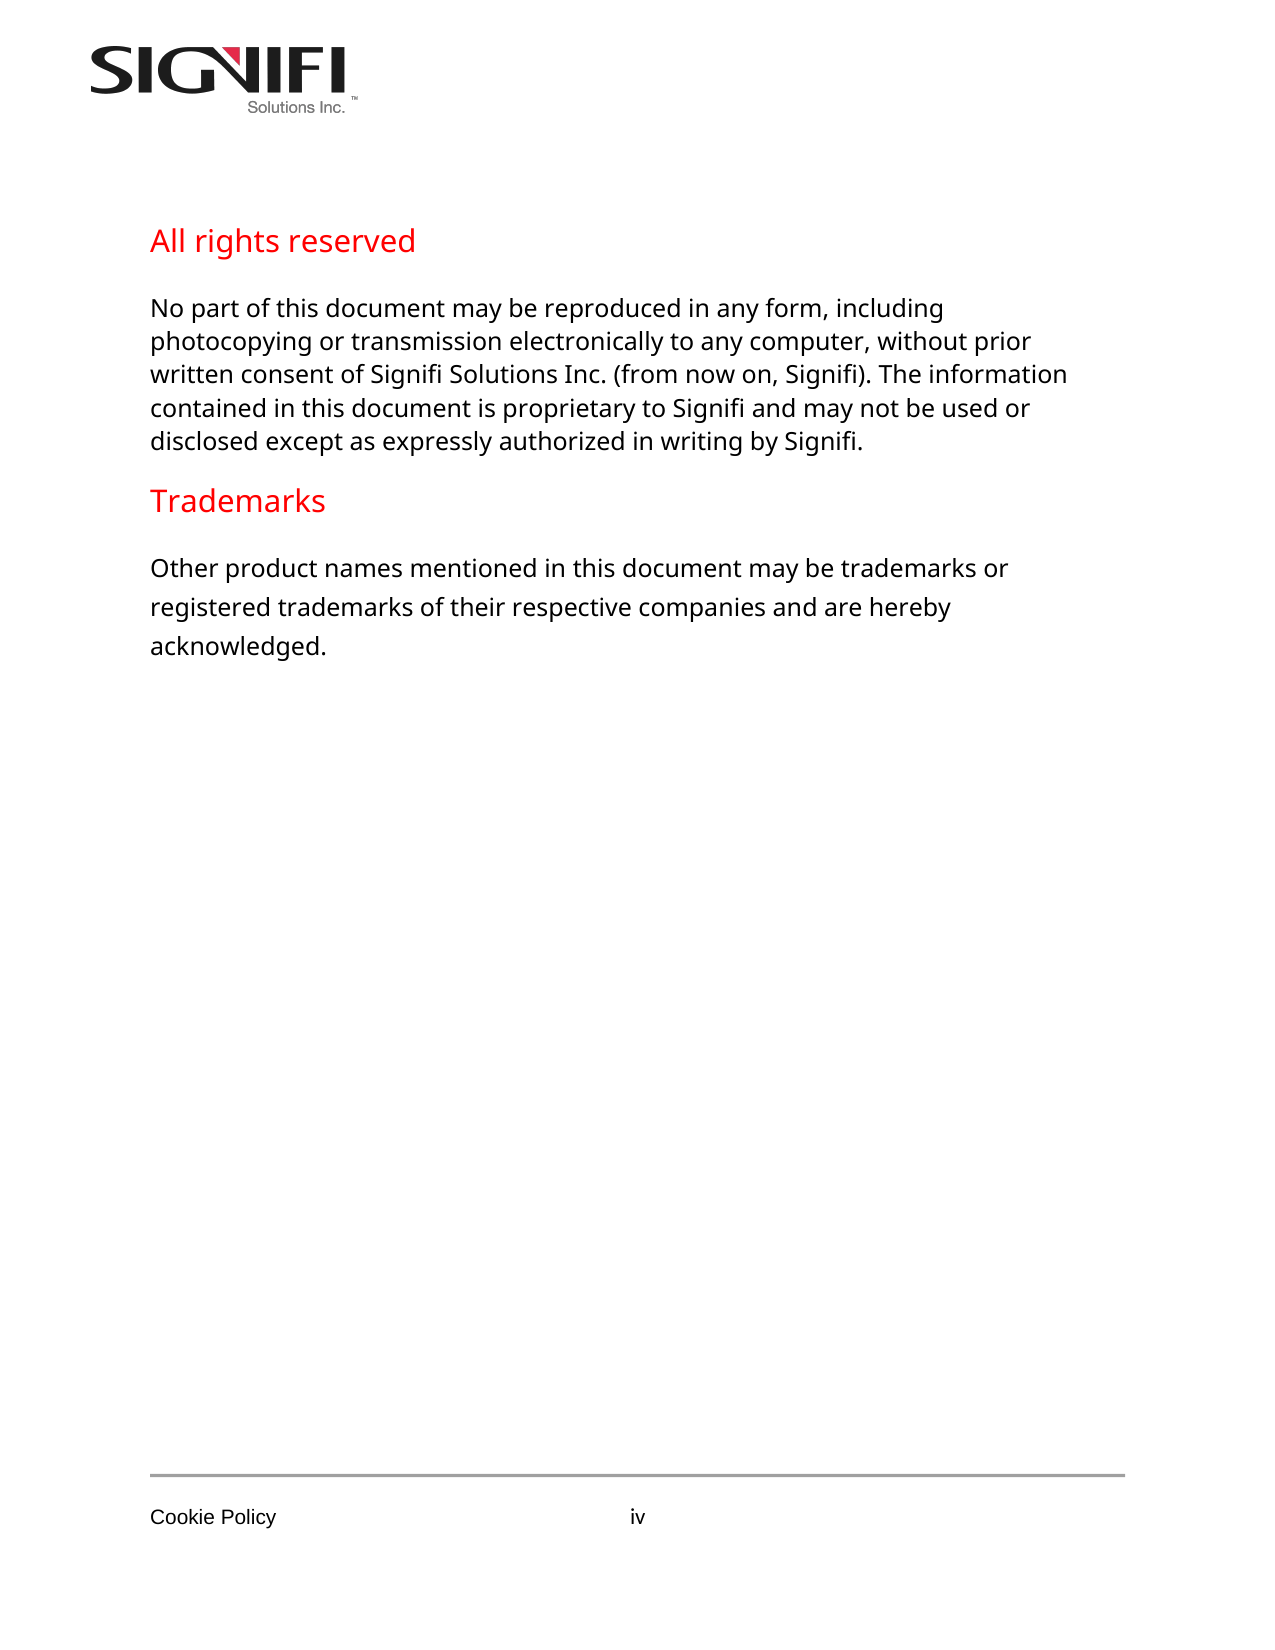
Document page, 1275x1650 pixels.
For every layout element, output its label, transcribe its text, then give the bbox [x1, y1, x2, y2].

picture [91, 46, 358, 113]
text Other product names mentioned in this document may be trademarks or registered trademarks of their respective companies and are hereby acknowledged. [150, 551, 1125, 663]
subtitle Trademarks [150, 479, 1096, 521]
text No part of this document may be reproduced in any form, including photocopying or transmission electronically to any computer, without prior written consent of Signifi Solutions Inc. (from now on, Signifi). The information contained in this document is proprietary to Signifi and may not be used or disclosed except as expressly authorized in writing by Signifi. [150, 291, 1096, 458]
subtitle All rights reserved [150, 219, 1096, 261]
